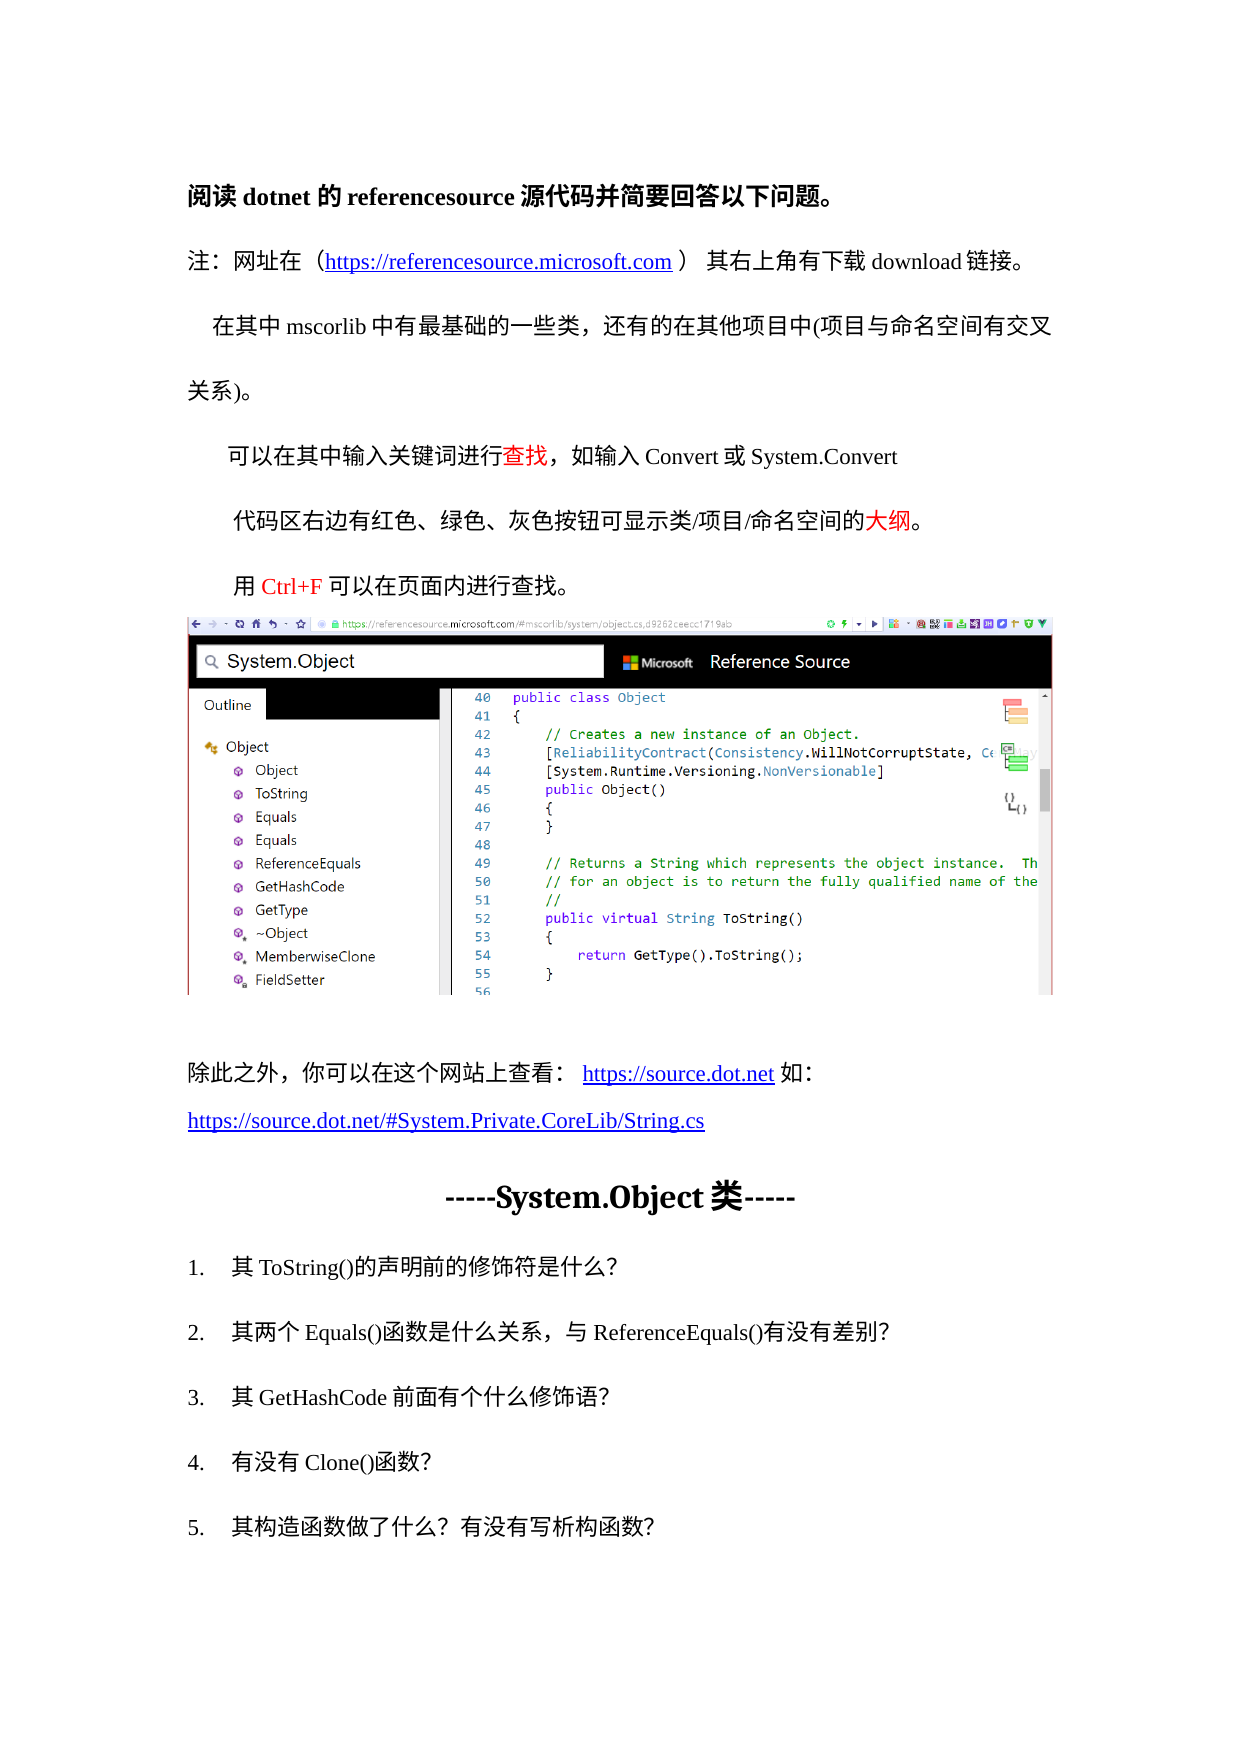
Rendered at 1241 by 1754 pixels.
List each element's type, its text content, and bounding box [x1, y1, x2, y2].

text 注：网址在（https://referencesource.microsoft.com ） 其右上角有下载download链接。 [187, 227, 1053, 292]
title -----System.Object类----- [187, 1162, 1053, 1227]
list 有没有Clone()函数？ [187, 1428, 1053, 1493]
text 除此之外，你可以在这个网站上查看： https://source.dot.net 如： [187, 1039, 1053, 1104]
list 其构造函数做了什么？有没有写析构函数？ [187, 1493, 1053, 1558]
list 其GetHashCode前面有个什么修饰语？ [187, 1363, 1053, 1428]
picture [187, 617, 1053, 995]
text 代码区右边有红色、绿色、灰色按钮可显示类/项目/命名空间的大纲。 [187, 487, 1053, 552]
text https://source.dot.net/#System.Private.CoreLib/String.cs [187, 1104, 1053, 1137]
text 可以在其中输入关键词进行查找，如输入Convert或System.Convert [187, 422, 1053, 487]
text 阅读dotnet 的referencesource源代码并简要回答以下问题。 [187, 162, 1053, 227]
text 在其中mscorlib中有最基础的一些类，还有的在其他项目中(项目与命名空间有交叉关系)。 [187, 292, 1053, 422]
list 其ToString()的声明前的修饰符是什么？ [187, 1233, 1053, 1298]
text 用Ctrl+F 可以在页面内进行查找。 [187, 552, 1053, 617]
list 其两个Equals()函数是什么关系，与ReferenceEquals()有没有差别？ [187, 1298, 1053, 1363]
